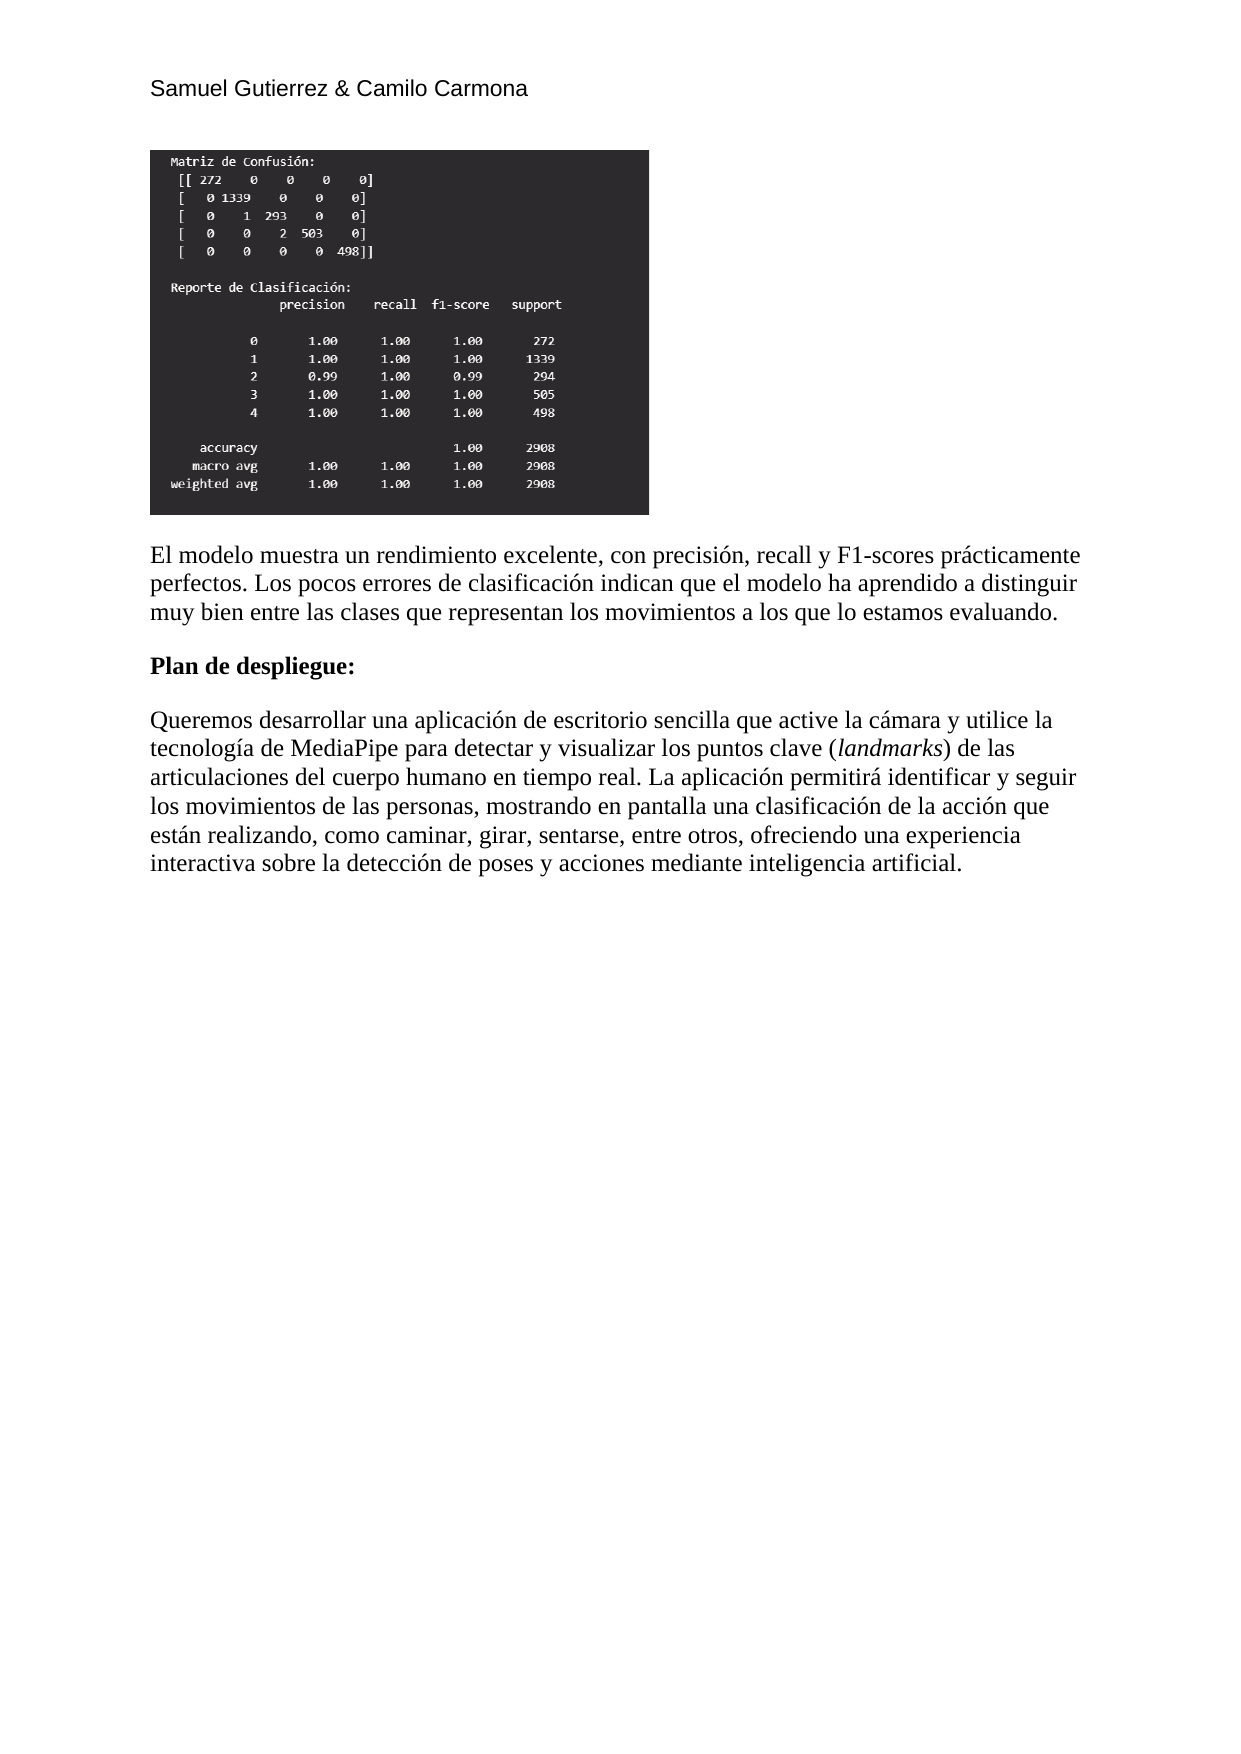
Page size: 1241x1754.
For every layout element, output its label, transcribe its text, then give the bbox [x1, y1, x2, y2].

text Queremos desarrollar una aplicación de escritorio sencilla que active la cámara y utilice la tecnología de MediaPipe para detectar y visualizar los puntos clave (landmarks) de las articulaciones del cuerpo humano en tiempo real. La aplicación permitirá identificar y seguir los movimientos de las personas, mostrando en pantalla una clasificación de la acción que están realizando, como caminar, girar, sentarse, entre otros, ofreciendo una experiencia interactiva sobre la detección de poses y acciones mediante inteligencia artificial. [150, 705, 1090, 877]
text Plan de despliegue: [150, 651, 1090, 680]
picture [150, 150, 650, 515]
text El modelo muestra un rendimiento excelente, con precisión, recall y F1-scores prácticamente perfectos. Los pocos errores de clasificación indican que el modelo ha aprendido a distinguir muy bien entre las clases que representan los movimientos a los que lo estamos evaluando. [150, 540, 1090, 626]
